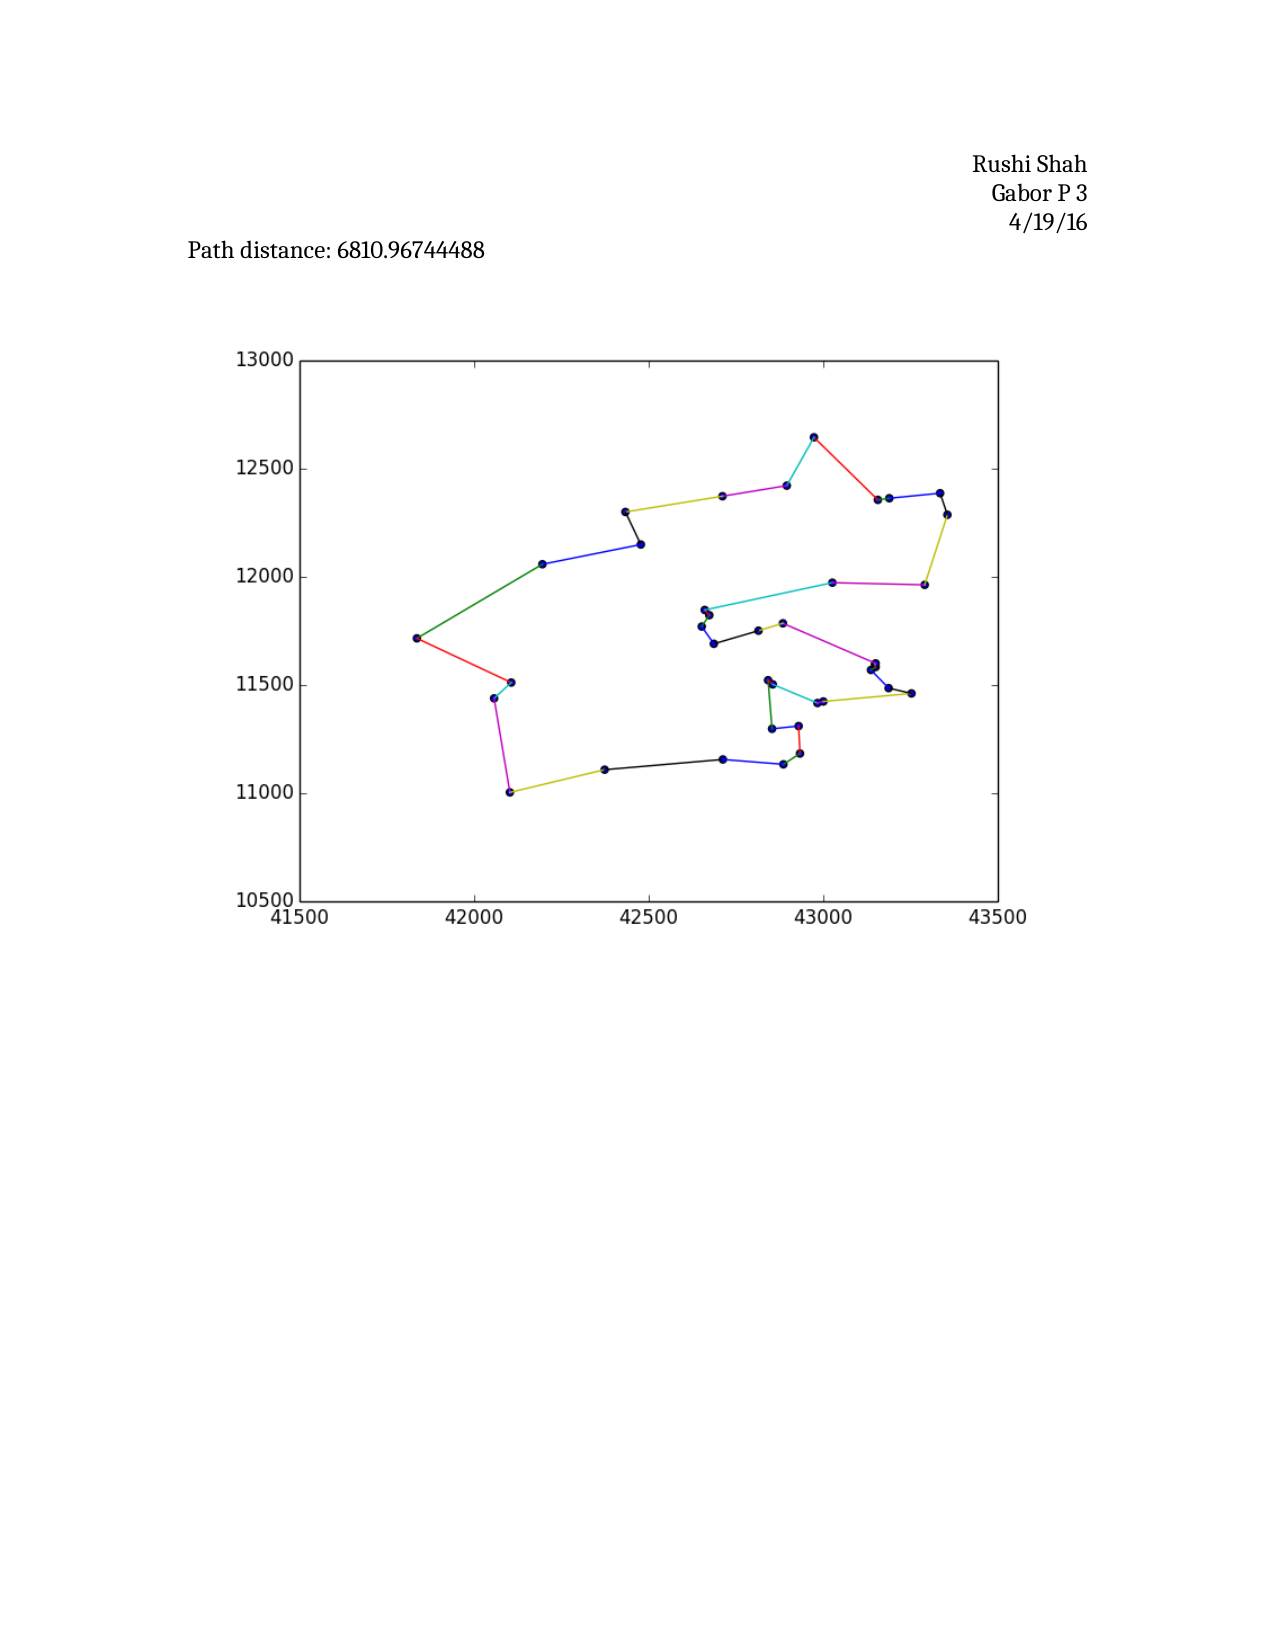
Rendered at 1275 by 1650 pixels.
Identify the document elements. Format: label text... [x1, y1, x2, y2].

text Path distance: 6810.96744488 [187, 236, 1087, 265]
text 4/19/16 [187, 207, 1087, 236]
text Gabor P 3 [187, 179, 1087, 207]
text Rushi Shah [187, 150, 1087, 179]
picture [187, 293, 1088, 969]
